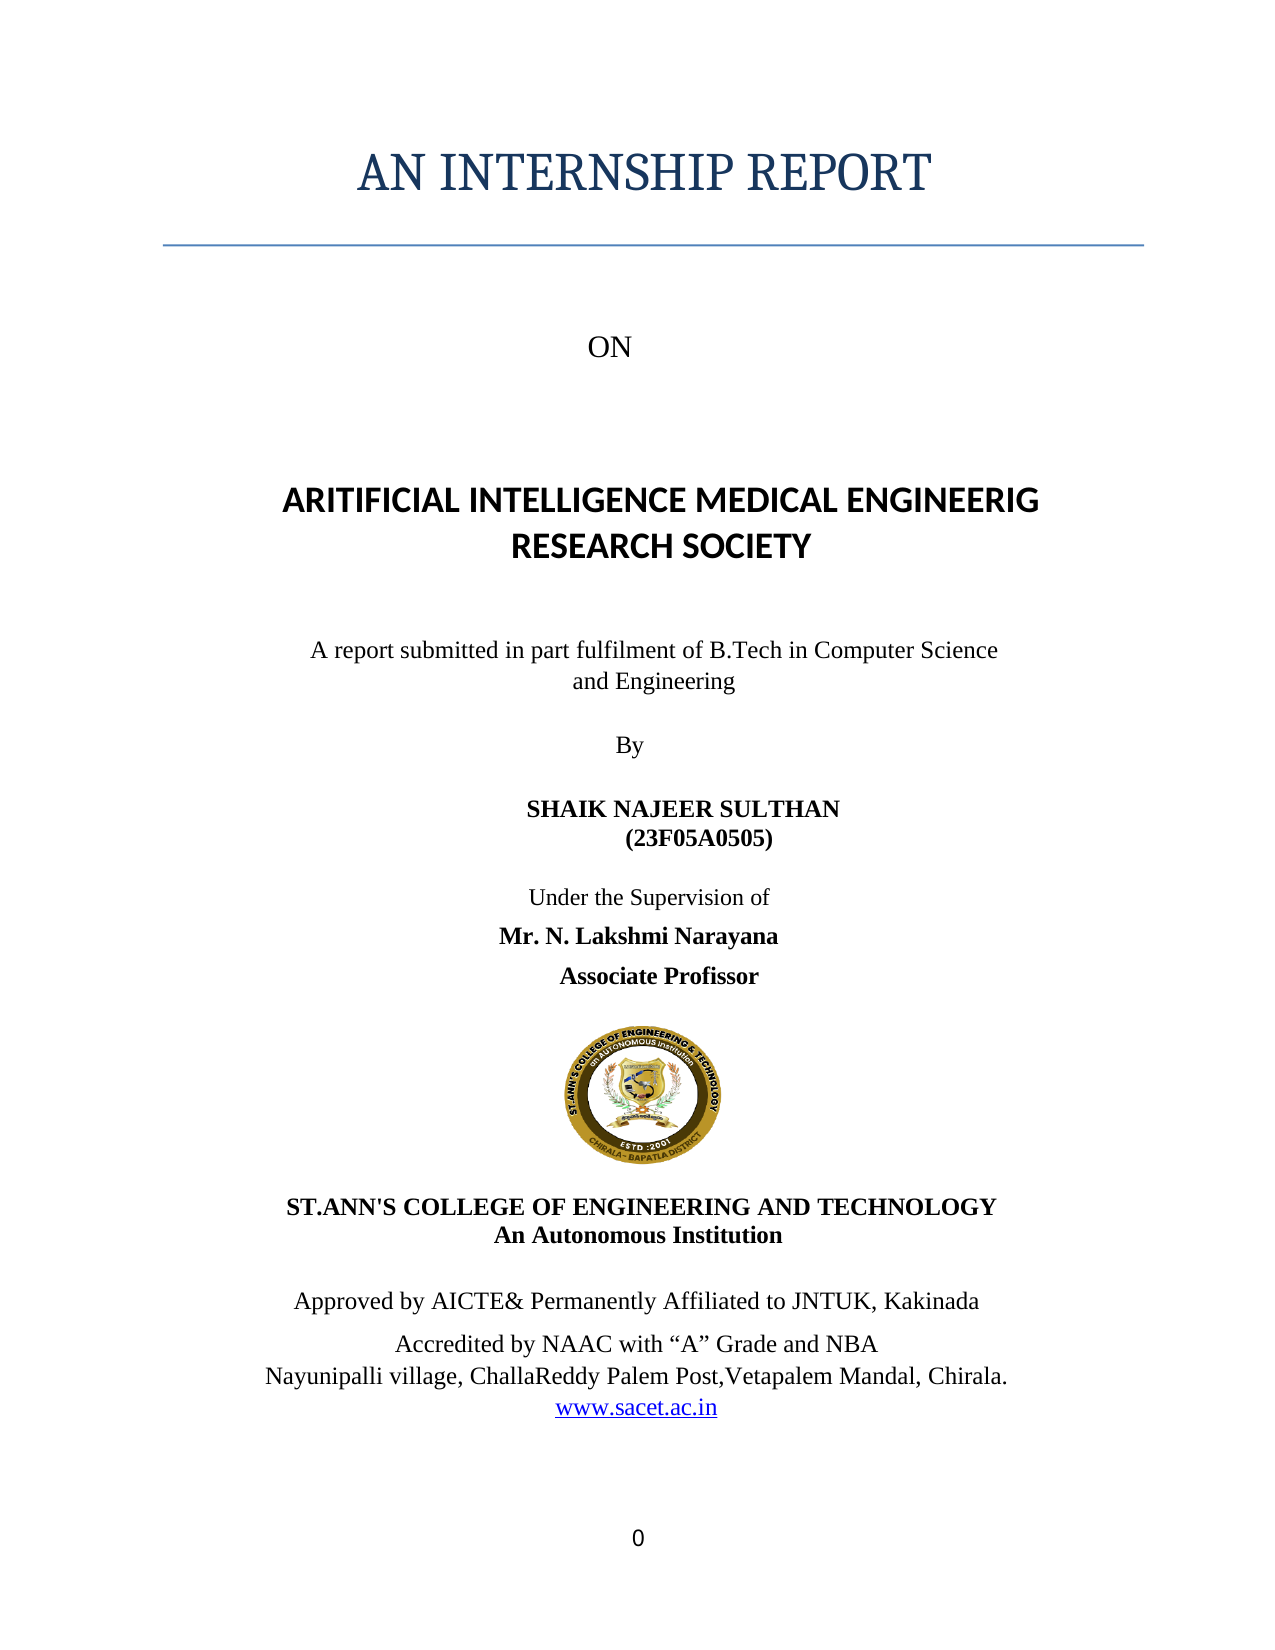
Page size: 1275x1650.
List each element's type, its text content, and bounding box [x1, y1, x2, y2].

text Approved by AICTE& Permanently Affiliated to JNTUK, Kakinada Accredited by NAAC with “A” Grade and NBA [246, 1272, 1027, 1357]
text Associate Profissor [223, 961, 1096, 989]
text A report submitted in part fulfilment of B.Tech in Computer Science and Engineering [291, 635, 1016, 695]
text ST.ANN'S COLLEGE OF ENGINEERING AND TECHNOLOGY [256, 1192, 1027, 1221]
text An Autonomous Institution [249, 1221, 1027, 1249]
text ON [179, 328, 1041, 364]
text By [179, 730, 1081, 758]
picture [558, 1020, 724, 1168]
text SHAIK NAJEER SULTHAN (23F05A0505) [448, 794, 919, 852]
text AN INTERNSHIP REPORT [263, 142, 1027, 204]
text Under the Supervision of [203, 883, 1096, 910]
text Mr. N. Lakshmi Narayana [251, 921, 1027, 950]
text ARITIFICIAL INTELLIGENCE MEDICAL ENGINEERIG RESEARCH SOCIETY [226, 476, 1096, 568]
text Nayunipalli village, ChallaReddy Palem Post,Vetapalem Mandal, Chirala. www.sacet.ac.in [246, 1361, 1027, 1420]
